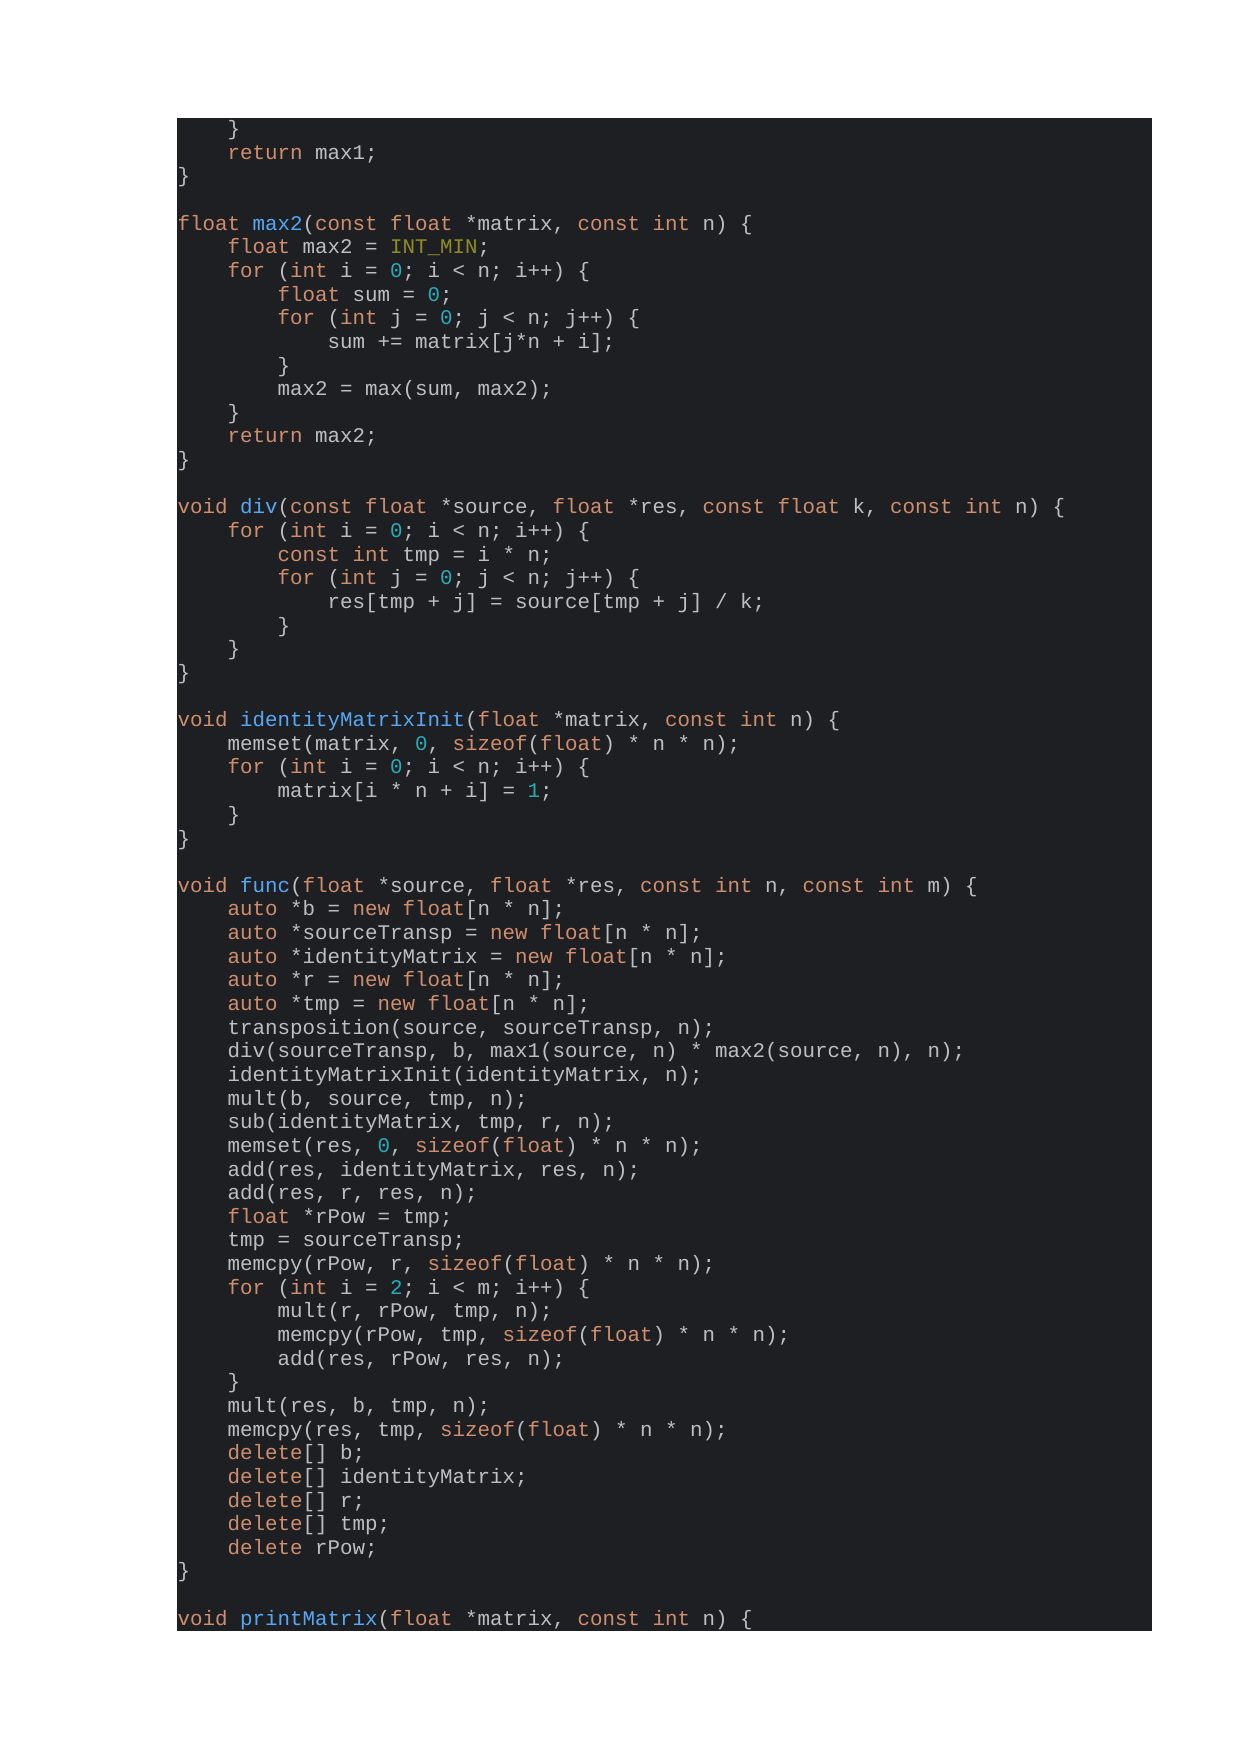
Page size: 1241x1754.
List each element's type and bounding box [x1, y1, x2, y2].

text [177, 118, 1152, 1631]
